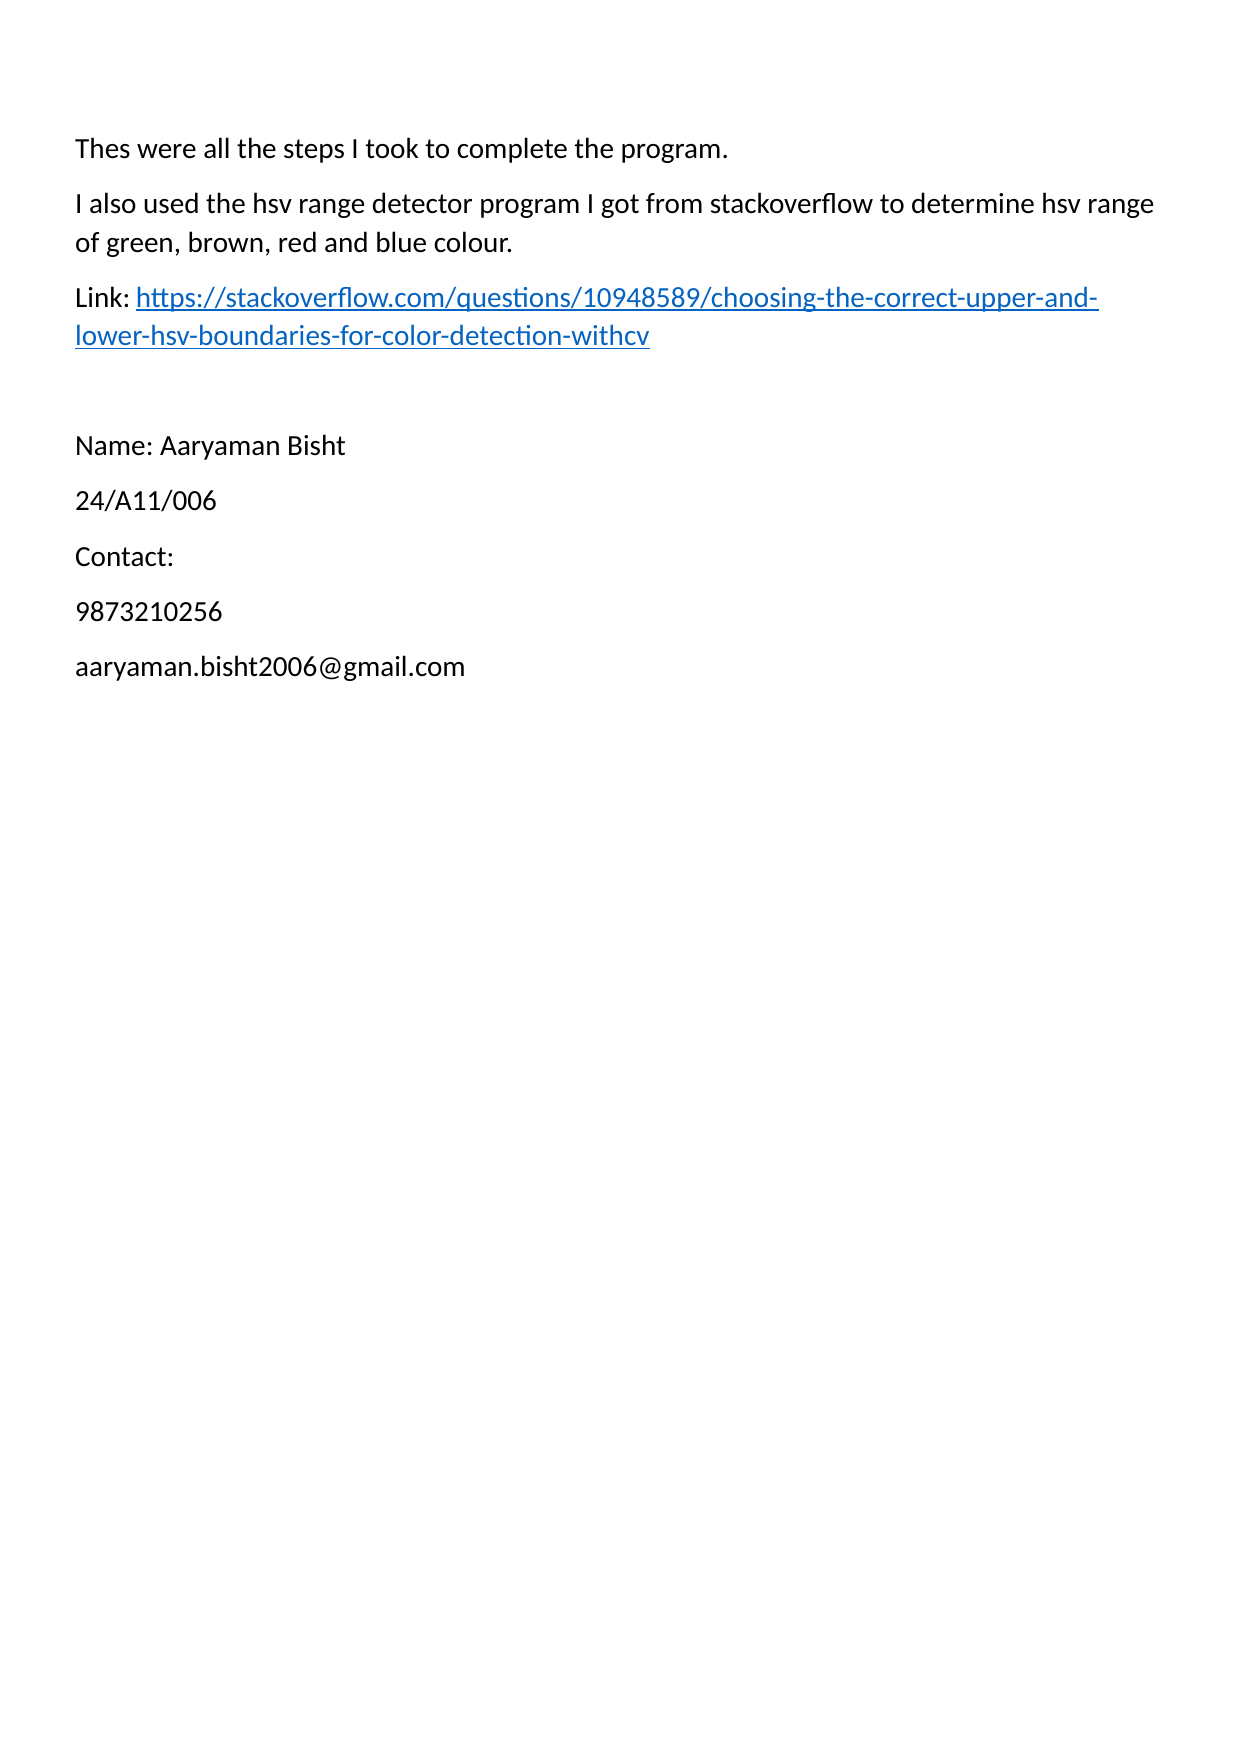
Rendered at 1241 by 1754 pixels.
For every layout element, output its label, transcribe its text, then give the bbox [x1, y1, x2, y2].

text aaryaman.bisht2006@gmail.com [75, 648, 1165, 683]
text Thes were all the steps I took to complete the program. [75, 130, 1165, 166]
text Link: https://stackoverflow.com/questions/10948589/choosing-the-correct-upper-and-lower-hsv-boundaries-for-color-detection-withcv [75, 279, 1165, 353]
text 24/A11/006 [75, 482, 1165, 518]
text Name: Aaryaman Bisht [75, 427, 1165, 463]
text 9873210256 [75, 593, 1165, 628]
text Contact: [75, 538, 1165, 573]
text I also used the hsv range detector program I got from stackoverflow to determine hsv range of green, brown, red and blue colour. [75, 185, 1165, 259]
